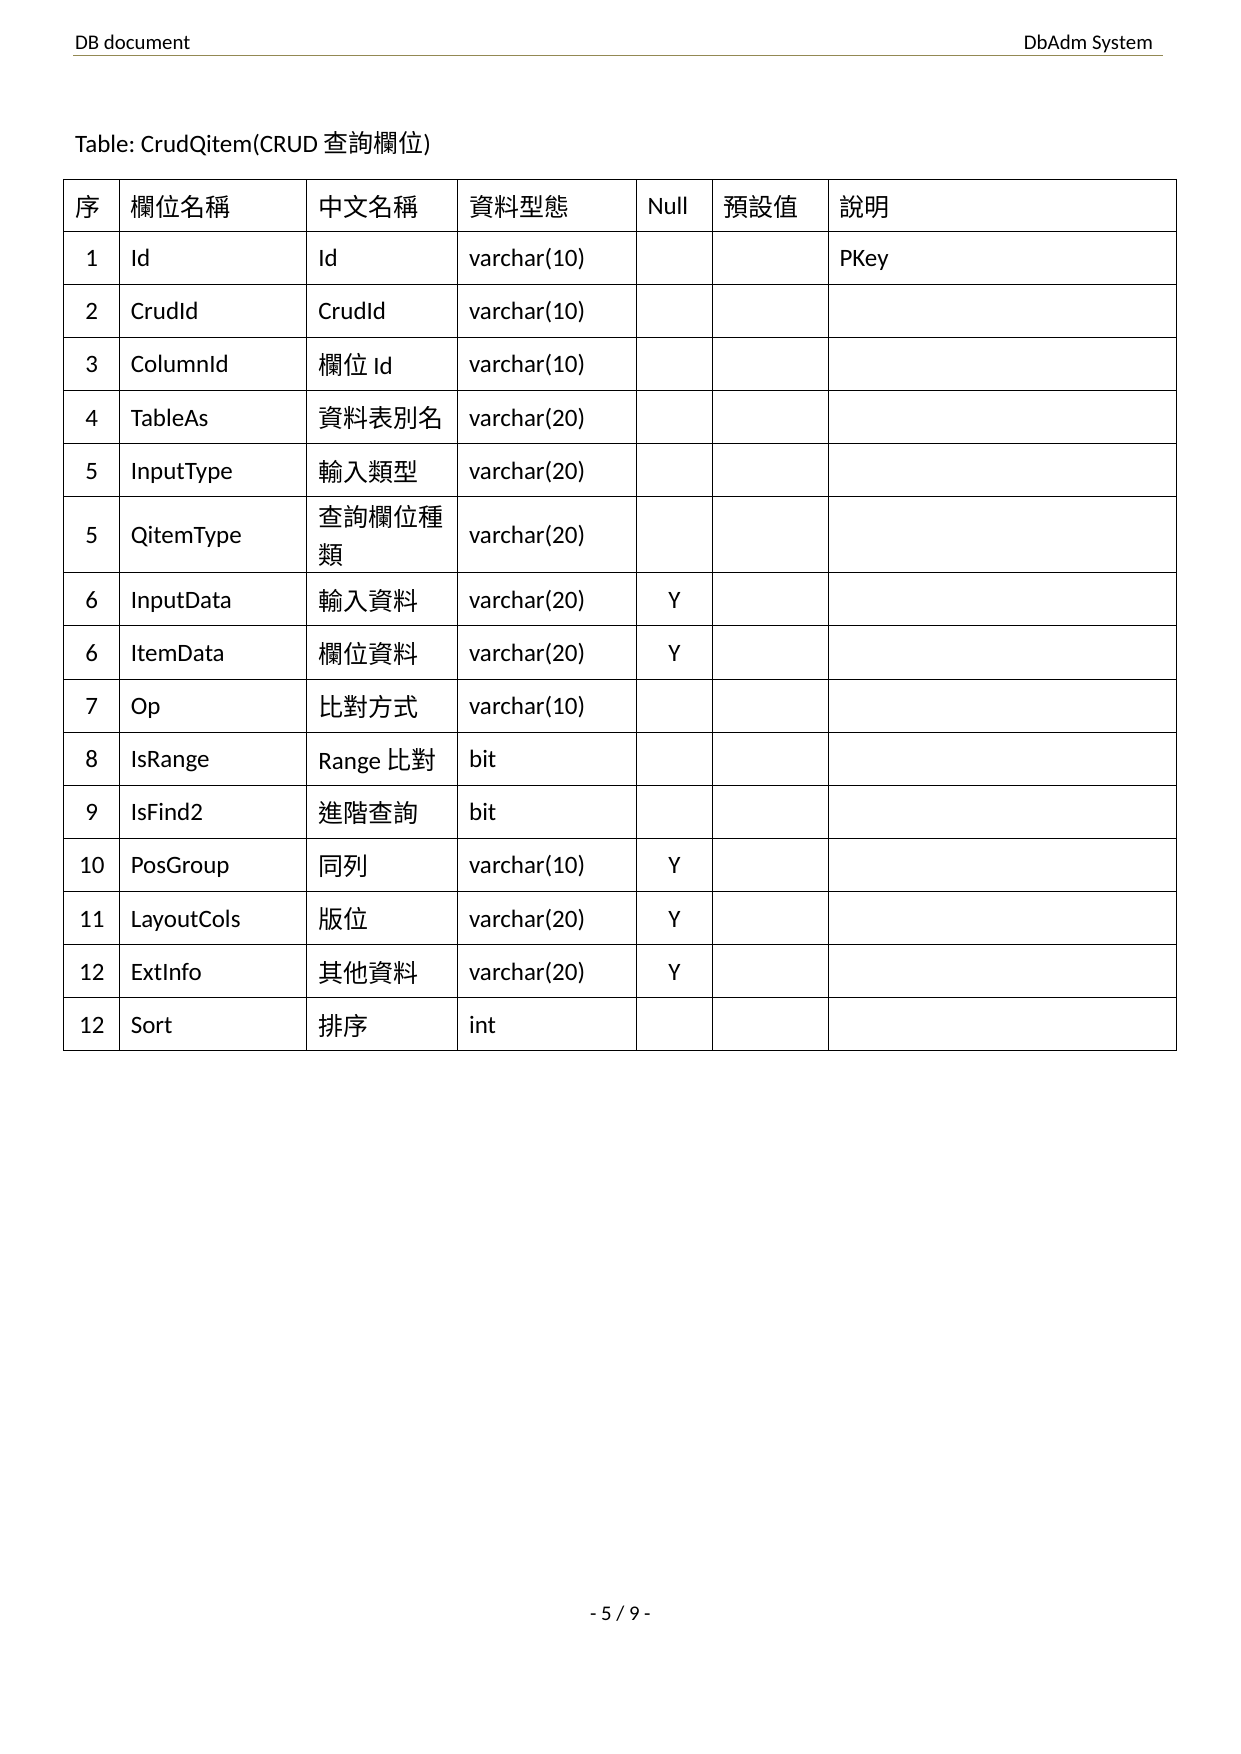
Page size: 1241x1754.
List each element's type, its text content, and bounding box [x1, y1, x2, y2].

table_cell [713, 733, 828, 785]
table_cell IsFind2 [120, 786, 306, 838]
table_cell CrudId [120, 285, 306, 337]
table_cell 查詢欄位種類 [307, 497, 457, 572]
table_cell [829, 998, 1176, 1050]
table_cell [713, 626, 828, 678]
table_cell [637, 497, 712, 572]
table_cell LayoutCols [120, 892, 306, 944]
table_cell [713, 786, 828, 838]
table_header 預設值 [713, 180, 828, 231]
table_cell varchar(10) [458, 680, 636, 732]
table_cell varchar(10) [458, 338, 636, 390]
table_cell [637, 998, 712, 1050]
table_cell Y [637, 892, 712, 944]
table_cell Range比對 [307, 733, 457, 785]
table_cell [829, 680, 1176, 732]
table_cell [829, 497, 1176, 572]
text Table: CrudQitem(CRUD查詢欄位) [75, 123, 1165, 161]
table_cell Y [637, 626, 712, 678]
table_cell 版位 [307, 892, 457, 944]
table_cell Op [120, 680, 306, 732]
table_header Null [637, 180, 712, 231]
table_cell 同列 [307, 839, 457, 891]
table_cell 欄位Id [307, 338, 457, 390]
table_cell 10 [64, 839, 119, 891]
table_cell Id [307, 232, 457, 284]
table_cell [829, 733, 1176, 785]
table_cell 比對方式 [307, 680, 457, 732]
table_cell CrudId [307, 285, 457, 337]
table_cell 9 [64, 786, 119, 838]
table_cell varchar(10) [458, 285, 636, 337]
table_cell [637, 733, 712, 785]
table_cell [829, 444, 1176, 496]
table_header 序 [64, 180, 119, 231]
table_cell 2 [64, 285, 119, 337]
table_cell [637, 680, 712, 732]
table_cell InputType [120, 444, 306, 496]
table_cell 11 [64, 892, 119, 944]
table_cell [713, 285, 828, 337]
table_cell [829, 285, 1176, 337]
table_cell varchar(20) [458, 945, 636, 997]
table_cell InputData [120, 573, 306, 625]
table_cell [829, 839, 1176, 891]
table_cell [713, 573, 828, 625]
table_cell 6 [64, 626, 119, 678]
table_cell 4 [64, 391, 119, 443]
table_cell ExtInfo [120, 945, 306, 997]
table_cell varchar(20) [458, 573, 636, 625]
table_cell [829, 573, 1176, 625]
table_cell varchar(20) [458, 444, 636, 496]
table_cell 3 [64, 338, 119, 390]
table_cell [713, 892, 828, 944]
table_cell bit [458, 733, 636, 785]
table_cell 欄位資料 [307, 626, 457, 678]
table_cell [713, 444, 828, 496]
table_cell Y [637, 573, 712, 625]
table_cell 1 [64, 232, 119, 284]
table_cell QitemType [120, 497, 306, 572]
table_cell PosGroup [120, 839, 306, 891]
table_cell [637, 285, 712, 337]
table_cell varchar(20) [458, 497, 636, 572]
table_cell [829, 626, 1176, 678]
table_cell 排序 [307, 998, 457, 1050]
table_header 資料型態 [458, 180, 636, 231]
table_cell [713, 338, 828, 390]
table_cell [637, 232, 712, 284]
table_cell PKey [829, 232, 1176, 284]
table_cell 6 [64, 573, 119, 625]
table_cell [637, 444, 712, 496]
table_cell varchar(20) [458, 626, 636, 678]
table_cell 5 [64, 497, 119, 572]
table_cell 8 [64, 733, 119, 785]
table_cell Y [637, 945, 712, 997]
table_header 中文名稱 [307, 180, 457, 231]
table_cell varchar(10) [458, 232, 636, 284]
table_cell [713, 945, 828, 997]
table_cell [713, 232, 828, 284]
table_cell [637, 338, 712, 390]
table_cell IsRange [120, 733, 306, 785]
table_cell TableAs [120, 391, 306, 443]
table_cell [829, 892, 1176, 944]
table_cell [713, 391, 828, 443]
table_cell 12 [64, 998, 119, 1050]
table_cell [637, 786, 712, 838]
table_cell 輸入類型 [307, 444, 457, 496]
table_cell Id [120, 232, 306, 284]
table_cell 7 [64, 680, 119, 732]
table_cell [637, 391, 712, 443]
table_cell 12 [64, 945, 119, 997]
table_header 欄位名稱 [120, 180, 306, 231]
table_cell varchar(20) [458, 892, 636, 944]
table_cell 5 [64, 444, 119, 496]
table_cell [713, 680, 828, 732]
table_cell 其他資料 [307, 945, 457, 997]
table_cell ColumnId [120, 338, 306, 390]
table_cell int [458, 998, 636, 1050]
table_cell bit [458, 786, 636, 838]
table_cell 輸入資料 [307, 573, 457, 625]
table_cell [713, 998, 828, 1050]
table_cell 資料表別名 [307, 391, 457, 443]
table_cell [829, 786, 1176, 838]
table_cell [829, 391, 1176, 443]
table_cell [829, 338, 1176, 390]
table_cell [713, 497, 828, 572]
table_cell Sort [120, 998, 306, 1050]
table_cell [713, 839, 828, 891]
table_cell varchar(10) [458, 839, 636, 891]
table_header 說明 [829, 180, 1176, 231]
table_cell [829, 945, 1176, 997]
table_cell varchar(20) [458, 391, 636, 443]
table_cell 進階查詢 [307, 786, 457, 838]
table_cell Y [637, 839, 712, 891]
table_cell ItemData [120, 626, 306, 678]
